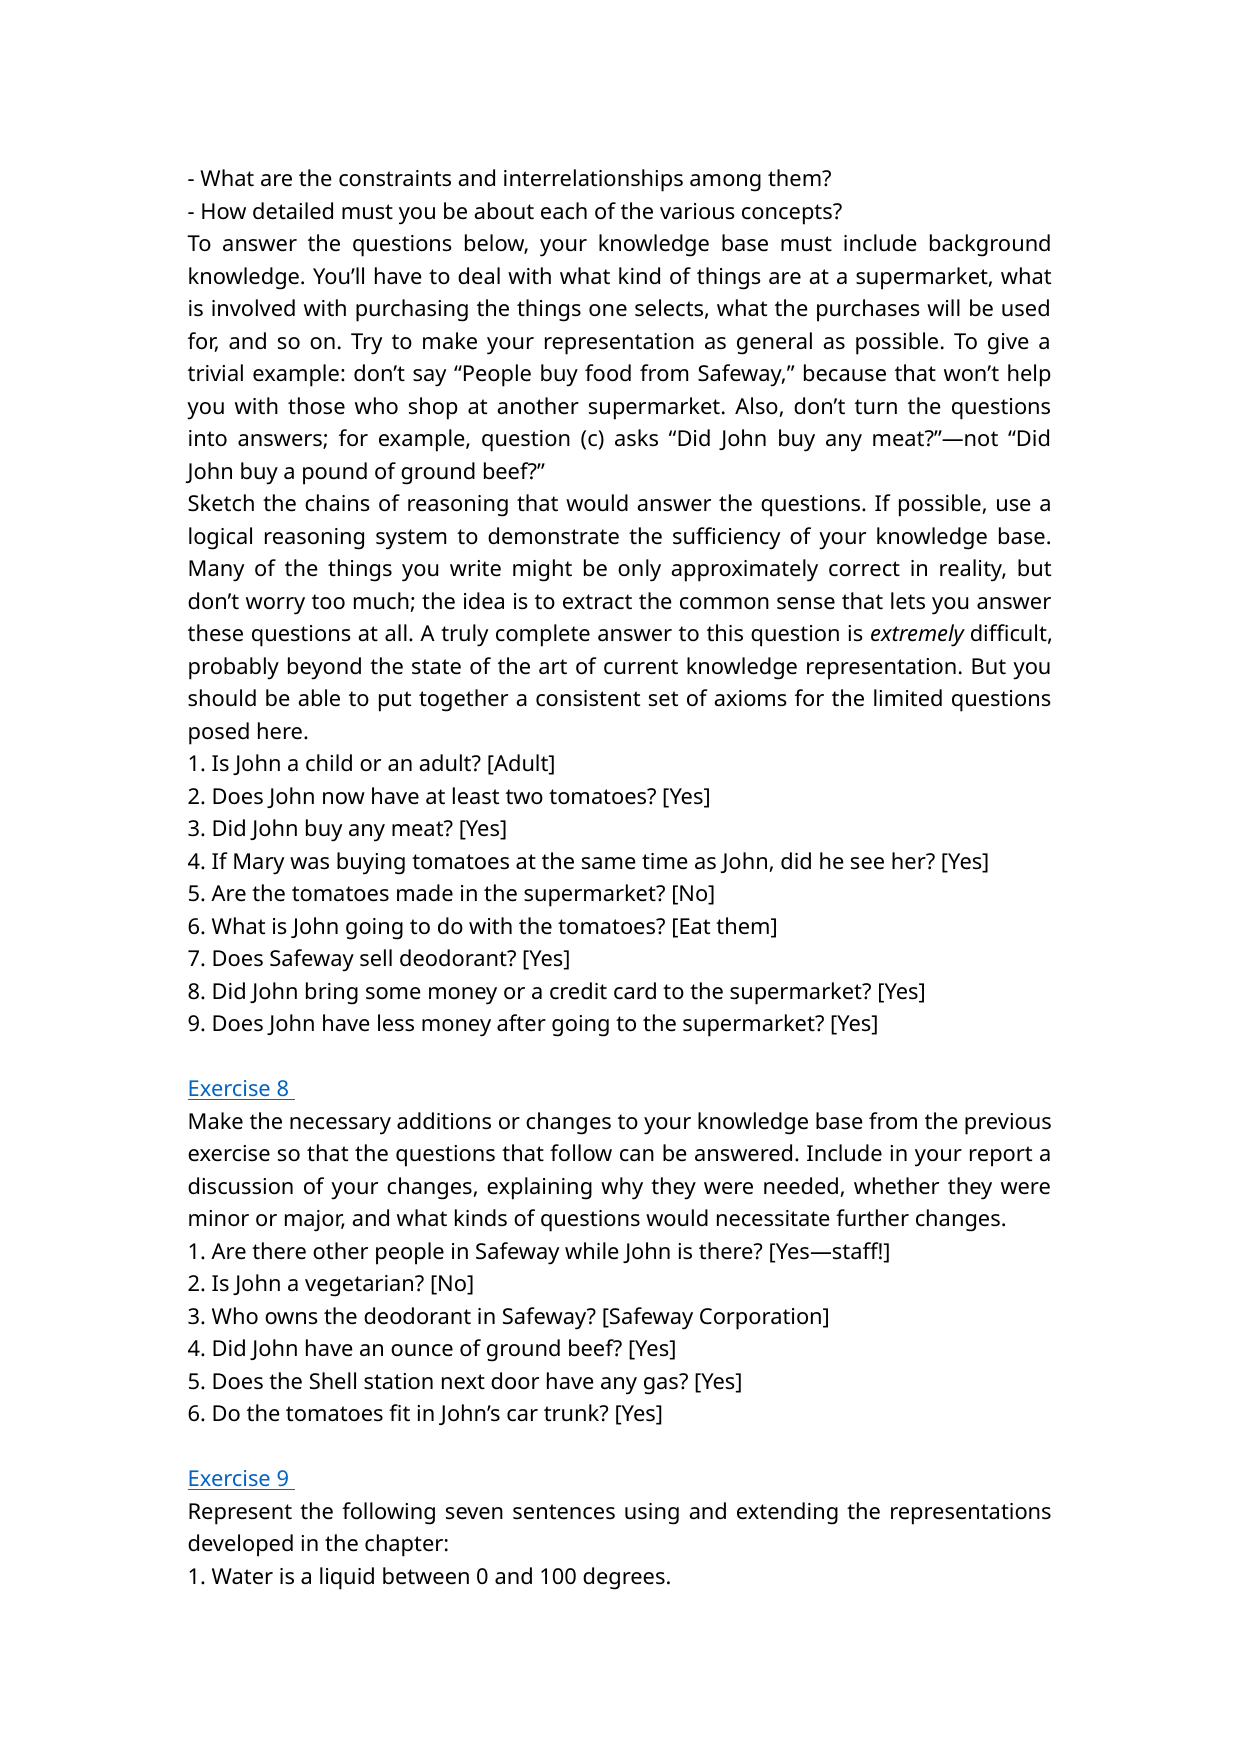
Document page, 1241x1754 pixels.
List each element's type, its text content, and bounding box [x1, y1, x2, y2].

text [187, 1494, 1053, 1592]
text Make the necessary additions or changes to your knowledge base from the previous exercise so that the questions that follow can be answered. Include in your report a discussion of your changes, explaining why they were needed, whether they were minor or major, and what kinds of questions would necessitate further changes. 1. Are there other people in Safeway while John is there? [Yes—staff!] 2. Is John a vegetarian? [No] 3. Who owns the deodorant in Safeway? [Safeway Corporation] 4. Did John have an ounce of ground beef? [Yes] 5. Does the Shell station next door have any gas? [Yes] 6. Do the tomatoes fit in John’s car trunk? [Yes] [187, 1104, 1053, 1429]
text Exercise 8 [187, 1072, 1053, 1104]
text Exercise 9 [187, 1462, 1053, 1494]
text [187, 162, 1053, 1039]
